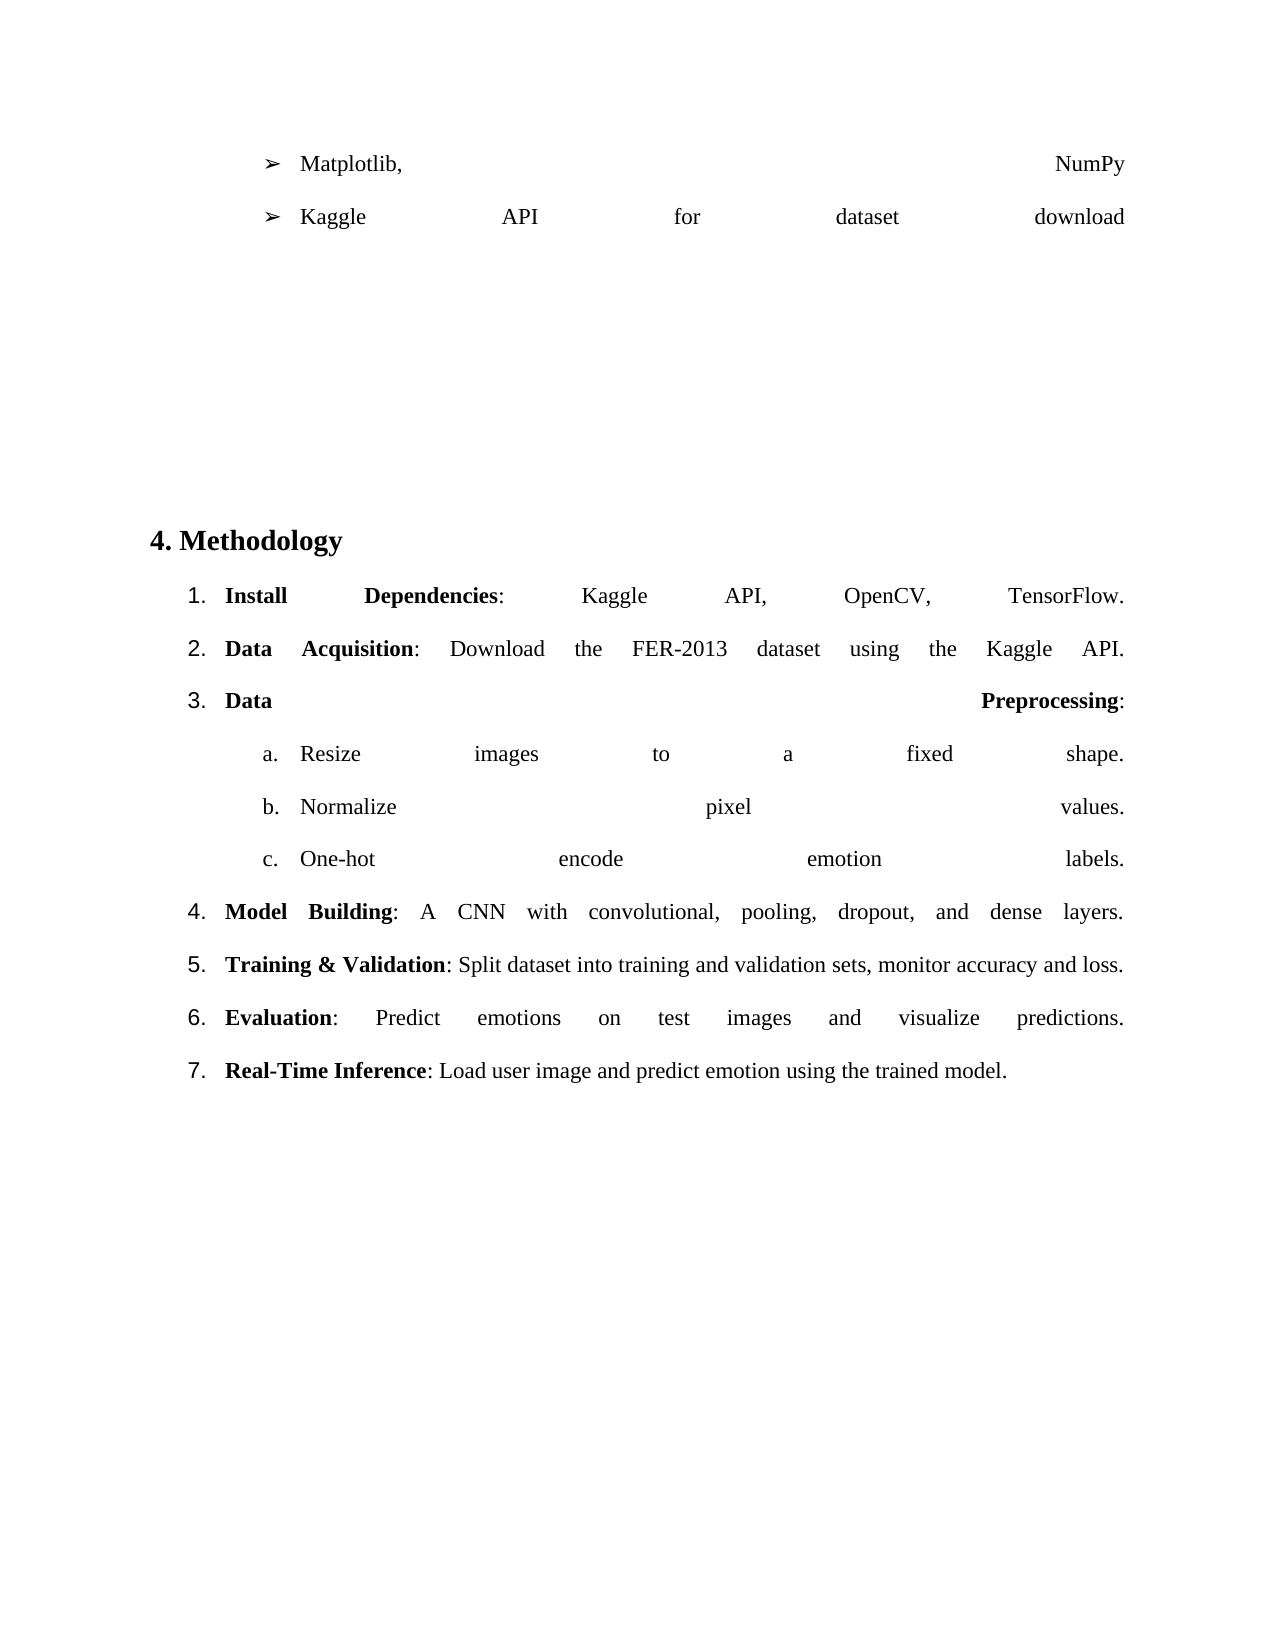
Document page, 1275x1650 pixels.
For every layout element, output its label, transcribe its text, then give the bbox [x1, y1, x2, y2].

list Matplotlib, NumPy [262, 150, 1125, 203]
subtitle 4. Methodology [150, 523, 1125, 557]
list Resize images to a fixed shape. [262, 740, 1125, 793]
list Training & Validation: Split dataset into training and validation sets, monitor accuracy and loss. [187, 951, 1125, 1004]
list Model Building: A CNN with convolutional, pooling, dropout, and dense layers. [187, 898, 1125, 951]
list Data Acquisition: Download the FER-2013 dataset using the Kaggle API. [187, 634, 1125, 687]
list One-hot encode emotion labels. [262, 846, 1125, 898]
list Data Preprocessing: [187, 687, 1125, 740]
list Install Dependencies: Kaggle API, OpenCV, TensorFlow. [187, 582, 1125, 634]
list Evaluation: Predict emotions on test images and visualize predictions. [187, 1004, 1125, 1057]
list Real-Time Inference: Load user image and predict emotion using the trained model. [187, 1057, 1125, 1083]
list Normalize pixel values. [262, 793, 1125, 846]
list Kaggle API for dataset download [262, 203, 1125, 255]
